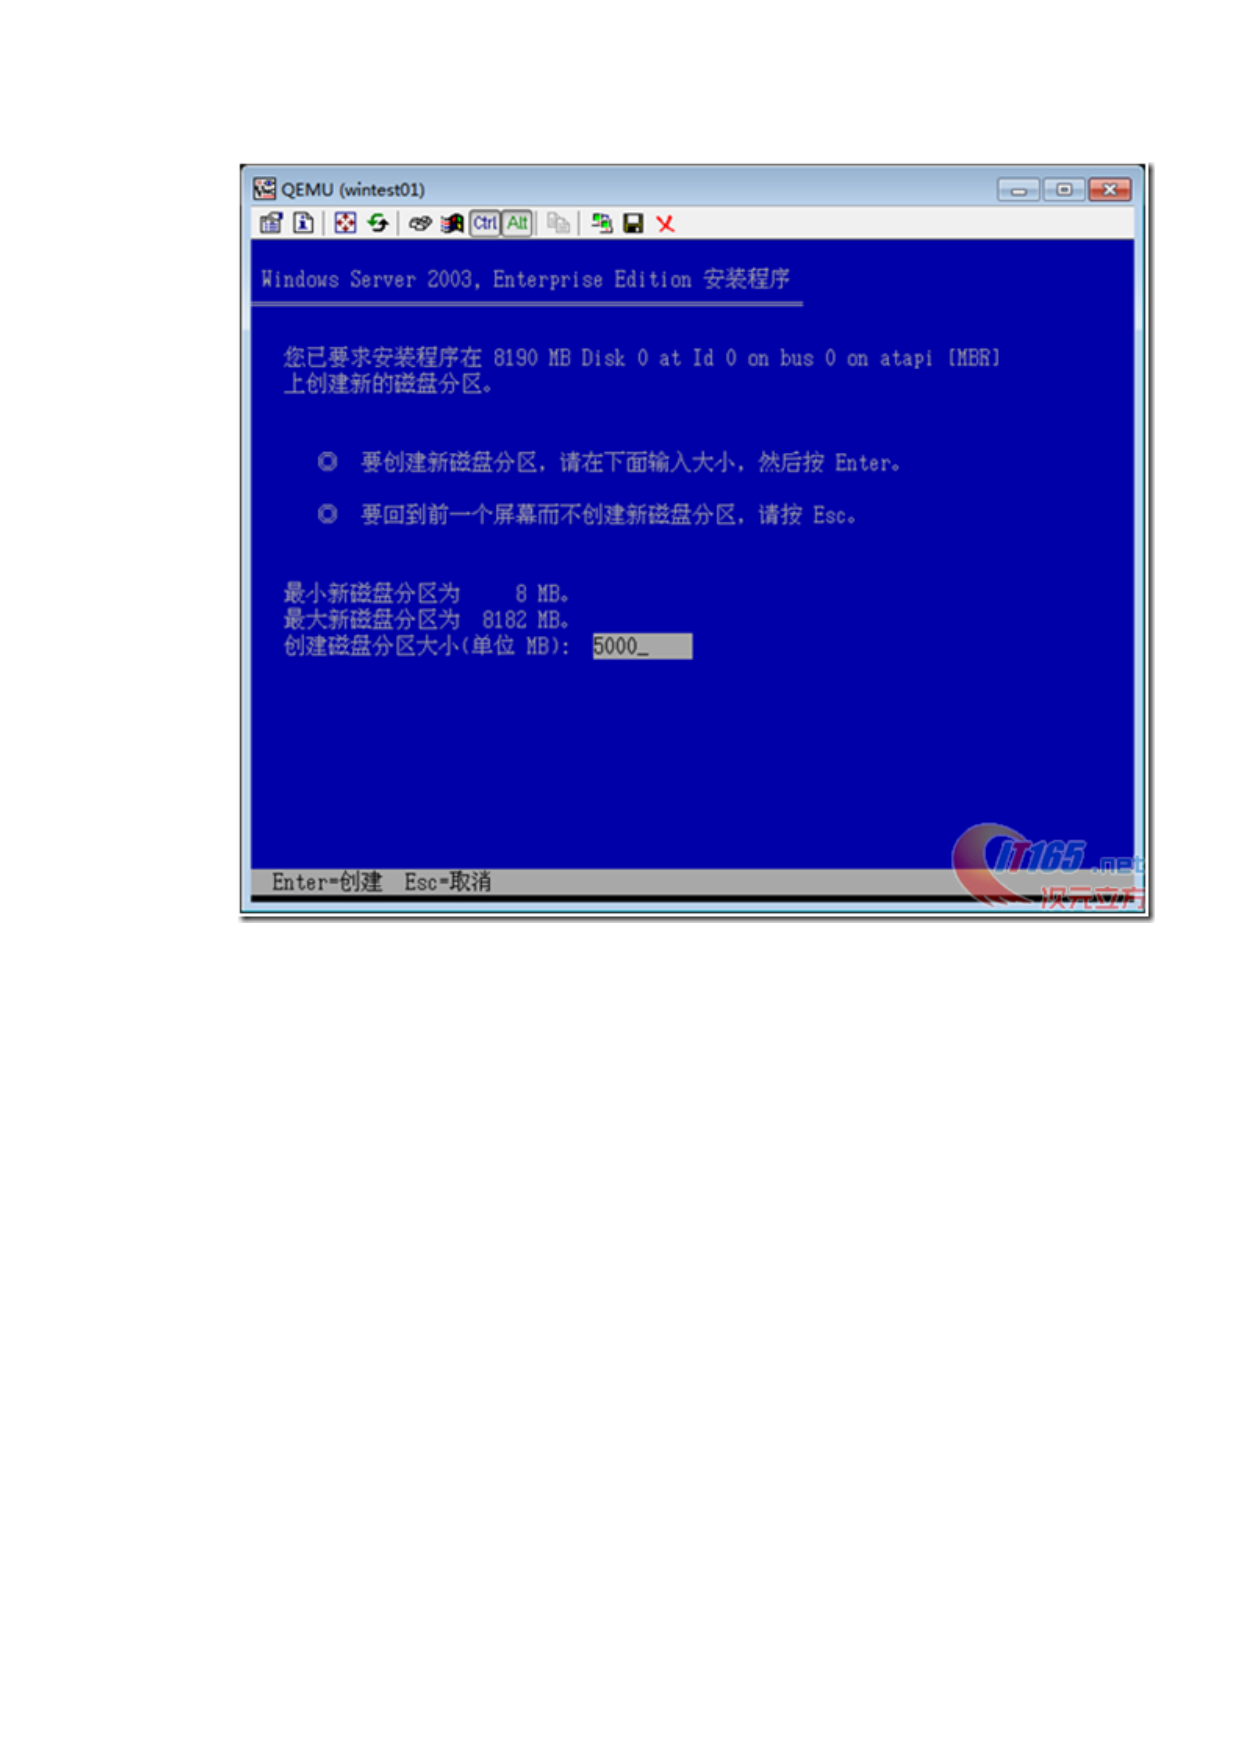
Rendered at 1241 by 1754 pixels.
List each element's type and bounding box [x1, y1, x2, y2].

picture [237, 162, 1155, 923]
